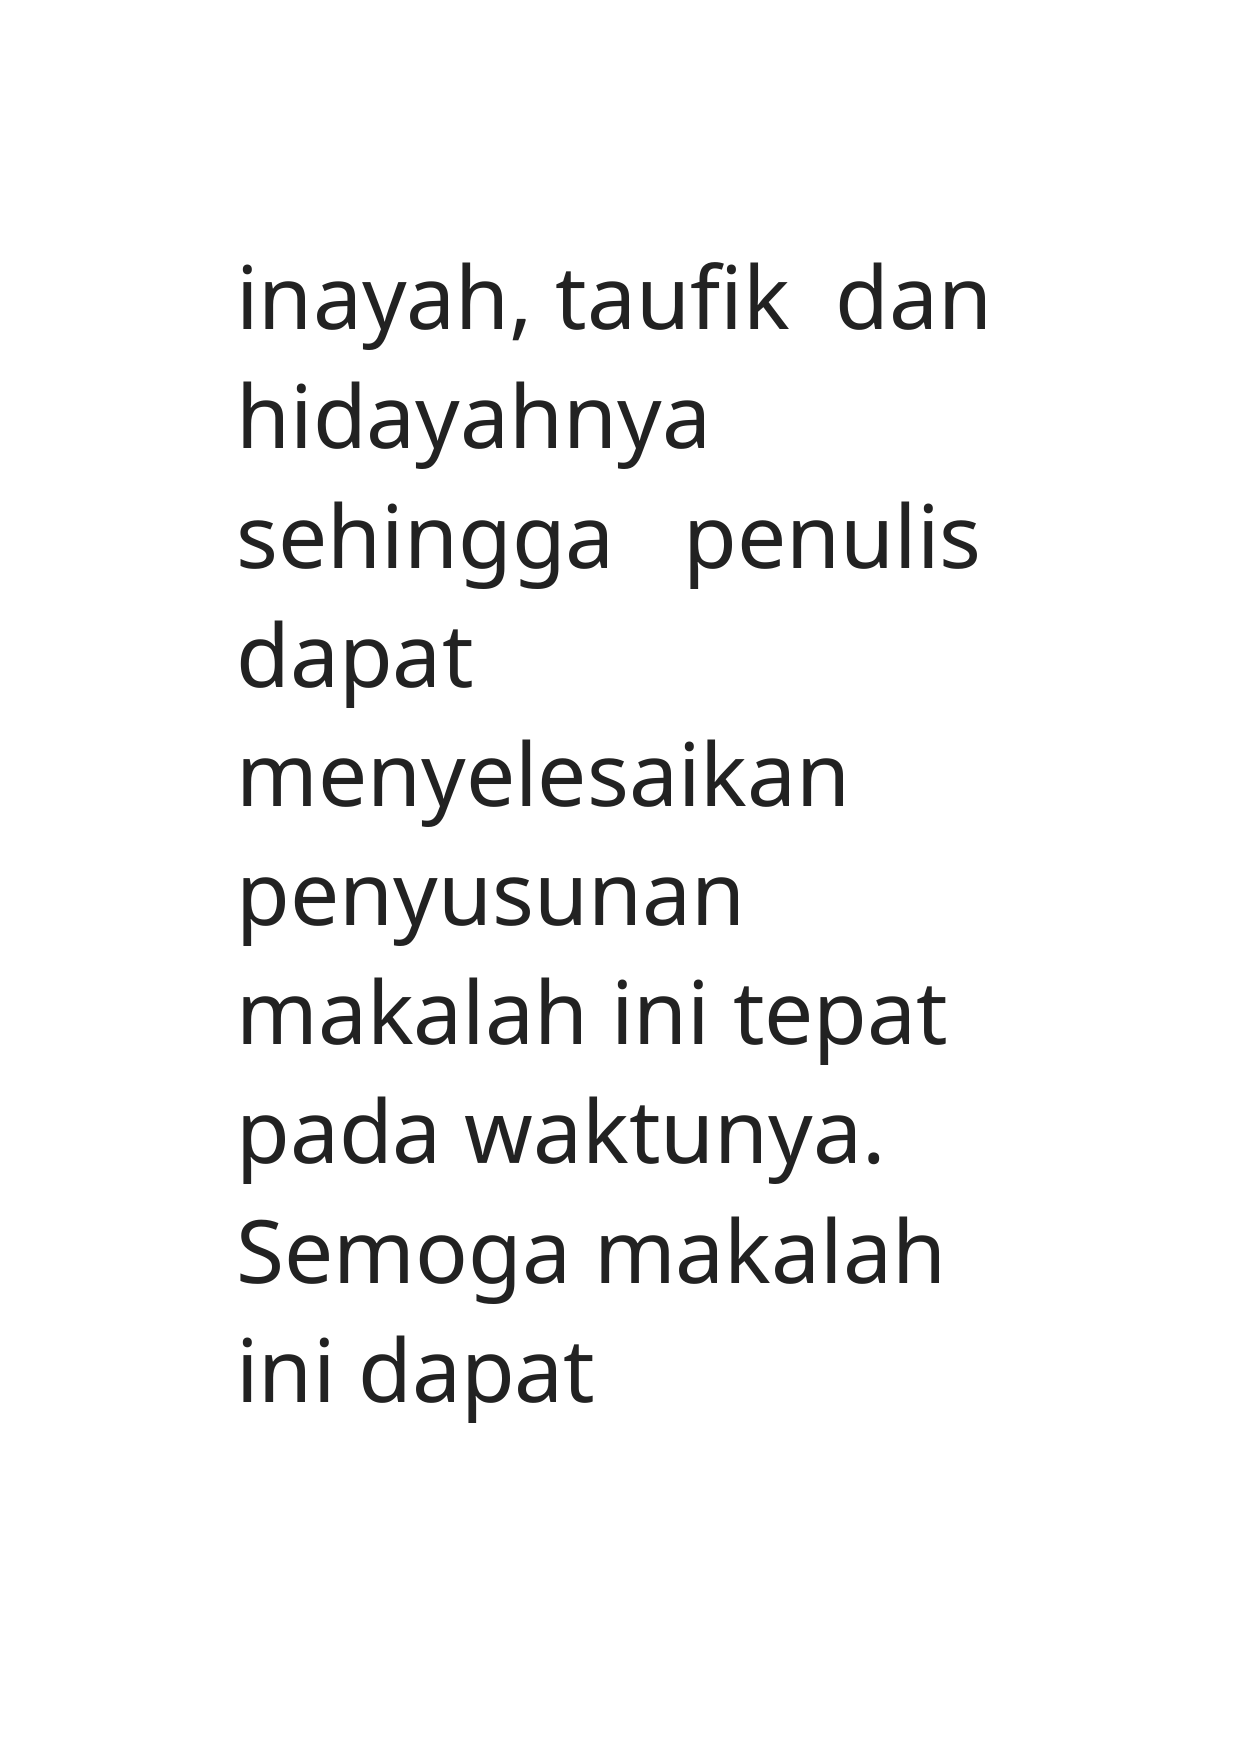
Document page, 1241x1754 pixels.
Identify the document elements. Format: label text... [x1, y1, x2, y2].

text inayah, taufik dan hidayahnya sehingga penulis dapat menyelesaikan penyusunan [236, 236, 1063, 951]
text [236, 951, 1063, 1428]
